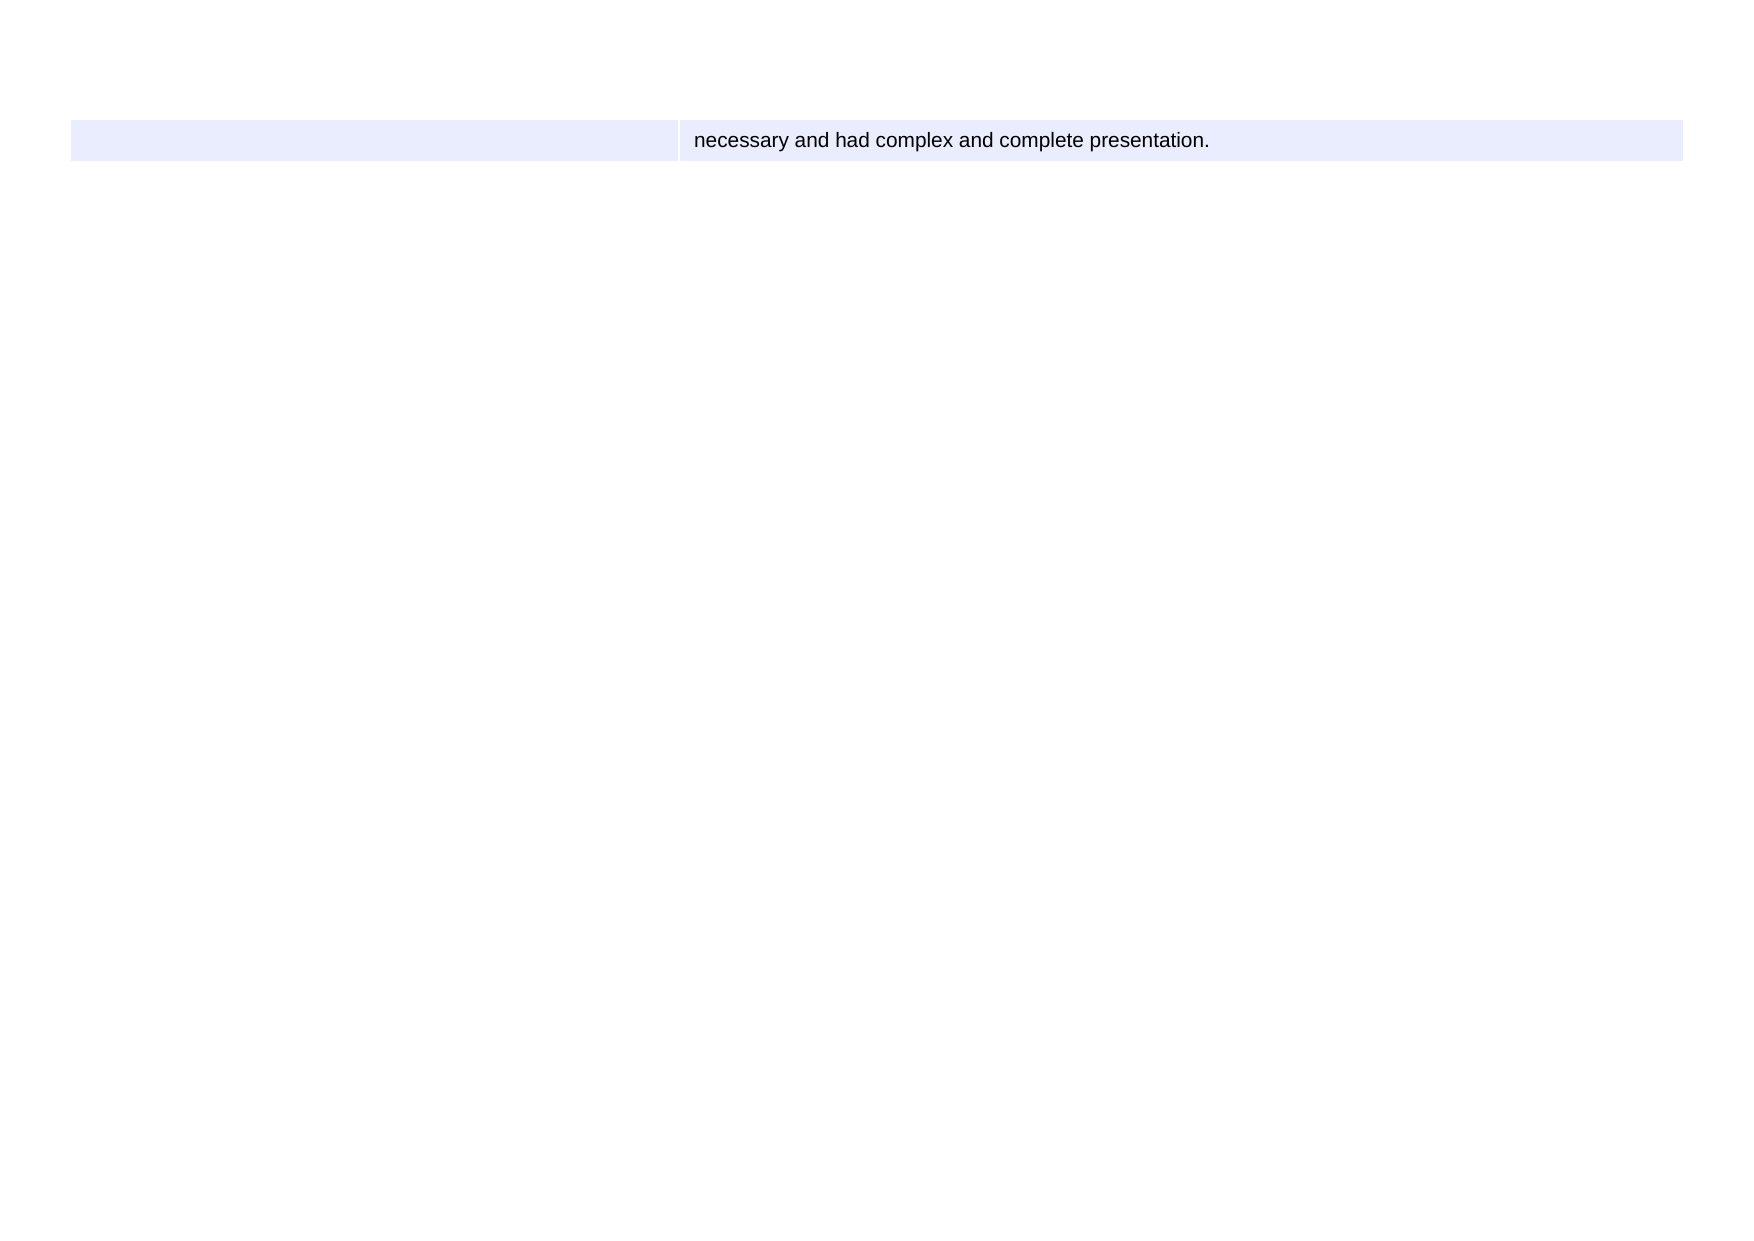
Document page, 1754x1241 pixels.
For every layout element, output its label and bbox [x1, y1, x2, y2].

table_cell [680, 120, 1683, 161]
table_cell [71, 120, 678, 161]
